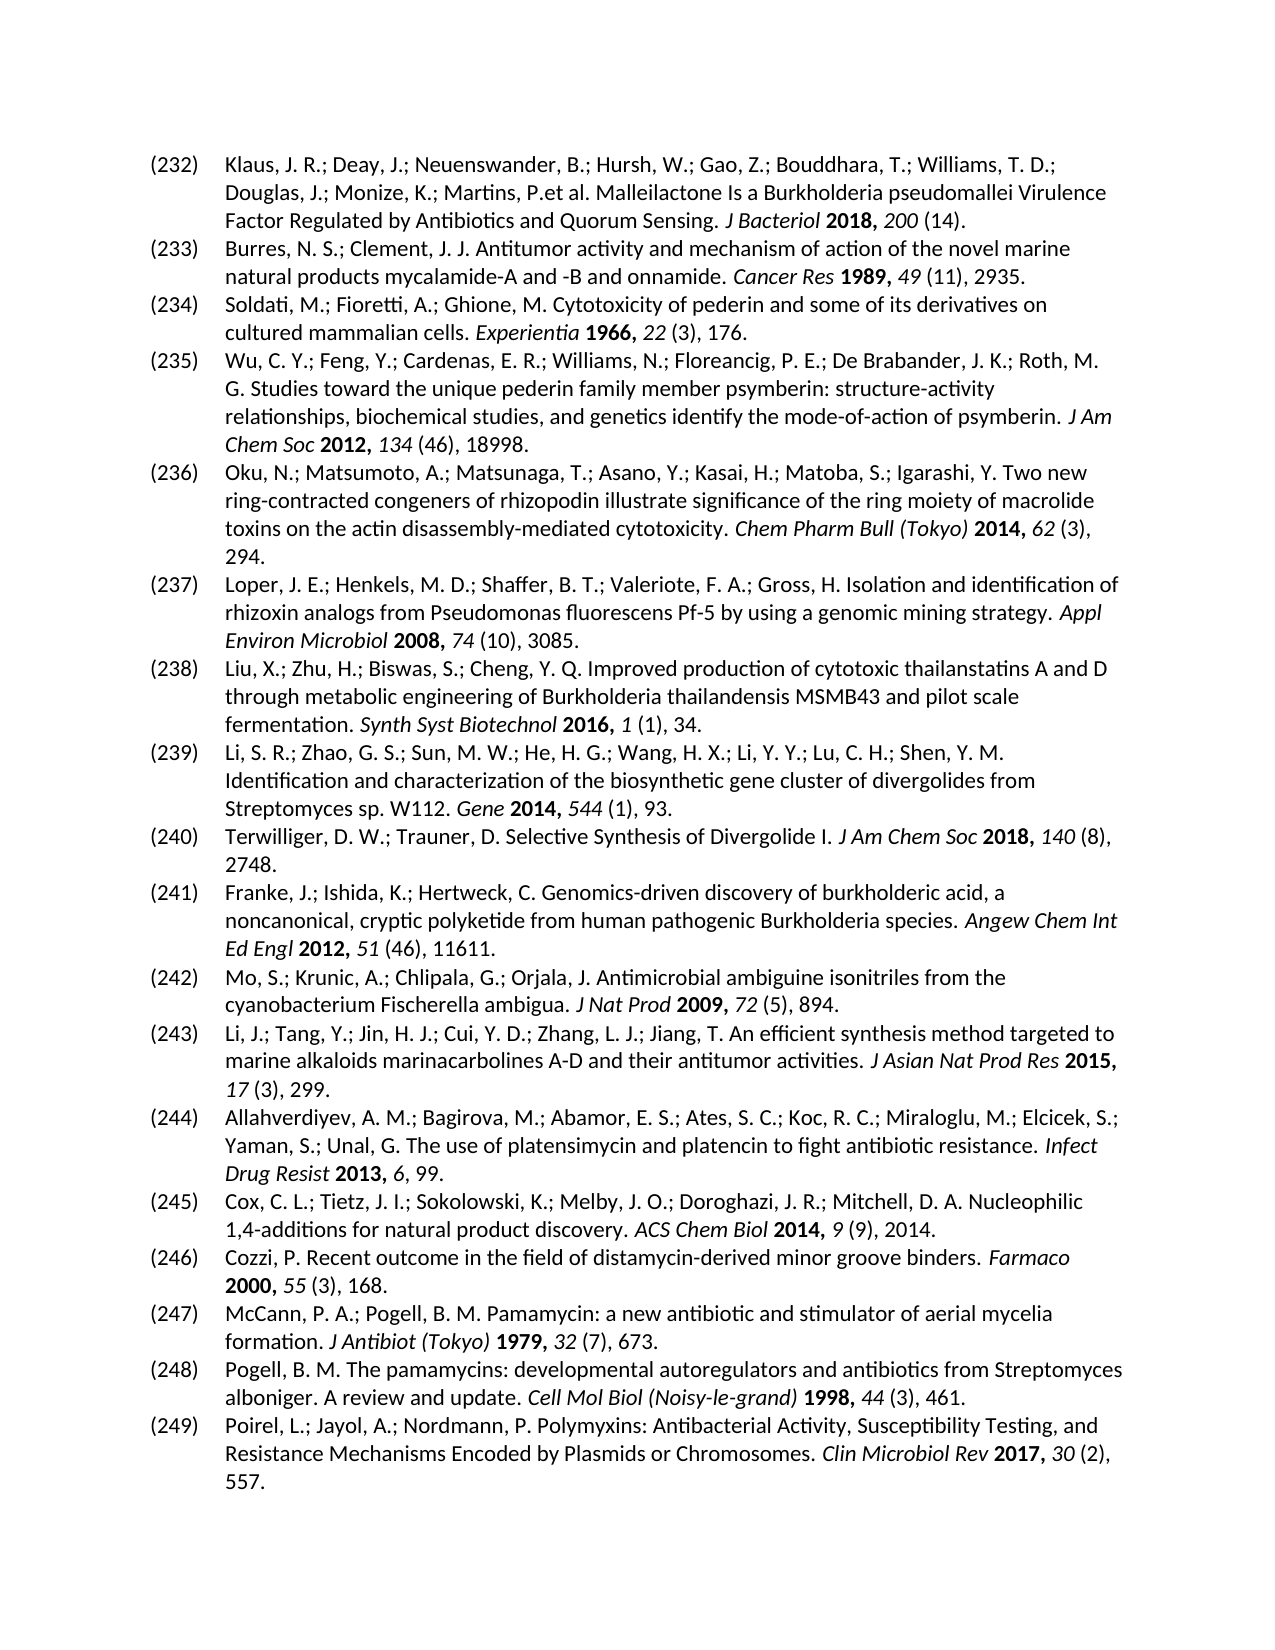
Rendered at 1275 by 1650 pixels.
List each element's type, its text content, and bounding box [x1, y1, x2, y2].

text (244) Allahverdiyev, A. M.; Bagirova, M.; Abamor, E. S.; Ates, S. C.; Koc, R. C.; Miraloglu, M.; Elcicek, S.; Yaman, S.; Unal, G. The use of platensimycin and platencin to fight antibiotic resistance. Infect Drug Resist 2013, 6, 99. [150, 1103, 1125, 1187]
text (238) Liu, X.; Zhu, H.; Biswas, S.; Cheng, Y. Q. Improved production of cytotoxic thailanstatins A and D through metabolic engineering of Burkholderia thailandensis MSMB43 and pilot scale fermentation. Synth Syst Biotechnol 2016, 1 (1), 34. [150, 654, 1125, 738]
text (237) Loper, J. E.; Henkels, M. D.; Shaffer, B. T.; Valeriote, F. A.; Gross, H. Isolation and identification of rhizoxin analogs from Pseudomonas fluorescens Pf-5 by using a genomic mining strategy. Appl Environ Microbiol 2008, 74 (10), 3085. [150, 570, 1125, 654]
text (247) McCann, P. A.; Pogell, B. M. Pamamycin: a new antibiotic and stimulator of aerial mycelia formation. J Antibiot (Tokyo) 1979, 32 (7), 673. [150, 1299, 1125, 1355]
text (235) Wu, C. Y.; Feng, Y.; Cardenas, E. R.; Williams, N.; Floreancig, P. E.; De Brabander, J. K.; Roth, M. G. Studies toward the unique pederin family member psymberin: structure-activity relationships, biochemical studies, and genetics identify the mode-of-action of psymberin. J Am Chem Soc 2012, 134 (46), 18998. [150, 346, 1125, 458]
text (245) Cox, C. L.; Tietz, J. I.; Sokolowski, K.; Melby, J. O.; Doroghazi, J. R.; Mitchell, D. A. Nucleophilic 1,4-additions for natural product discovery. ACS Chem Biol 2014, 9 (9), 2014. [150, 1187, 1125, 1243]
text (236) Oku, N.; Matsumoto, A.; Matsunaga, T.; Asano, Y.; Kasai, H.; Matoba, S.; Igarashi, Y. Two new ring-contracted congeners of rhizopodin illustrate significance of the ring moiety of macrolide toxins on the actin disassembly-mediated cytotoxicity. Chem Pharm Bull (Tokyo) 2014, 62 (3), 294. [150, 458, 1125, 570]
text (249) Poirel, L.; Jayol, A.; Nordmann, P. Polymyxins: Antibacterial Activity, Susceptibility Testing, and Resistance Mechanisms Encoded by Plasmids or Chromosomes. Clin Microbiol Rev 2017, 30 (2), 557. [150, 1411, 1125, 1495]
text (240) Terwilliger, D. W.; Trauner, D. Selective Synthesis of Divergolide I. J Am Chem Soc 2018, 140 (8), 2748. [150, 822, 1125, 878]
text (248) Pogell, B. M. The pamamycins: developmental autoregulators and antibiotics from Streptomyces alboniger. A review and update. Cell Mol Biol (Noisy-le-grand) 1998, 44 (3), 461. [150, 1355, 1125, 1411]
text (232) Klaus, J. R.; Deay, J.; Neuenswander, B.; Hursh, W.; Gao, Z.; Bouddhara, T.; Williams, T. D.; Douglas, J.; Monize, K.; Martins, P.et al. Malleilactone Is a Burkholderia pseudomallei Virulence Factor Regulated by Antibiotics and Quorum Sensing. J Bacteriol 2018, 200 (14). [150, 150, 1125, 234]
text (239) Li, S. R.; Zhao, G. S.; Sun, M. W.; He, H. G.; Wang, H. X.; Li, Y. Y.; Lu, C. H.; Shen, Y. M. Identification and characterization of the biosynthetic gene cluster of divergolides from Streptomyces sp. W112. Gene 2014, 544 (1), 93. [150, 738, 1125, 822]
text (246) Cozzi, P. Recent outcome in the field of distamycin-derived minor groove binders. Farmaco 2000, 55 (3), 168. [150, 1243, 1125, 1299]
text (243) Li, J.; Tang, Y.; Jin, H. J.; Cui, Y. D.; Zhang, L. J.; Jiang, T. An efficient synthesis method targeted to marine alkaloids marinacarbolines A-D and their antitumor activities. J Asian Nat Prod Res 2015, 17 (3), 299. [150, 1019, 1125, 1103]
text (242) Mo, S.; Krunic, A.; Chlipala, G.; Orjala, J. Antimicrobial ambiguine isonitriles from the cyanobacterium Fischerella ambigua. J Nat Prod 2009, 72 (5), 894. [150, 963, 1125, 1019]
text (234) Soldati, M.; Fioretti, A.; Ghione, M. Cytotoxicity of pederin and some of its derivatives on cultured mammalian cells. Experientia 1966, 22 (3), 176. [150, 290, 1125, 346]
text (233) Burres, N. S.; Clement, J. J. Antitumor activity and mechanism of action of the novel marine natural products mycalamide-A and -B and onnamide. Cancer Res 1989, 49 (11), 2935. [150, 234, 1125, 290]
text (241) Franke, J.; Ishida, K.; Hertweck, C. Genomics-driven discovery of burkholderic acid, a noncanonical, cryptic polyketide from human pathogenic Burkholderia species. Angew Chem Int Ed Engl 2012, 51 (46), 11611. [150, 878, 1125, 963]
